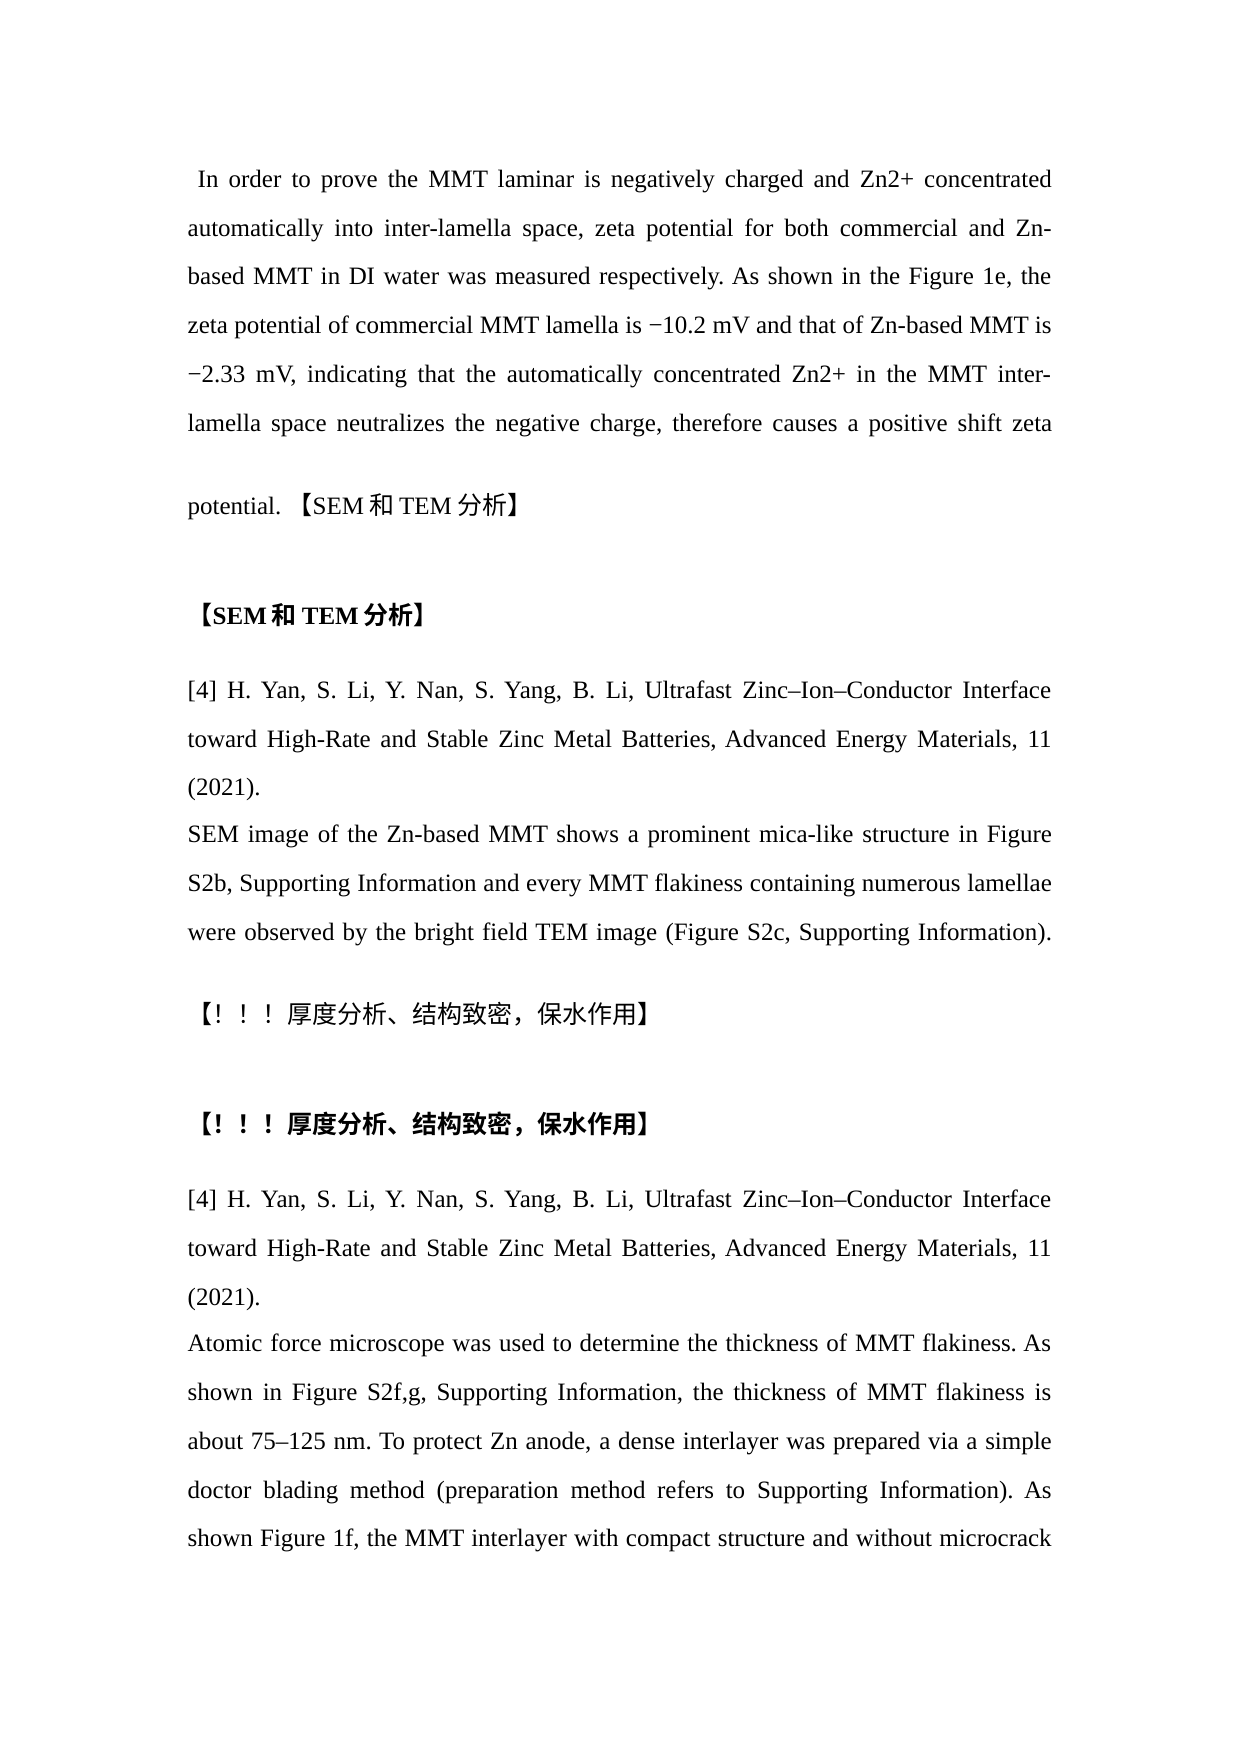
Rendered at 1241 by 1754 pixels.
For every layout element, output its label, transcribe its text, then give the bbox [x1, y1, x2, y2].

text In order to prove the MMT laminar is negatively charged and Zn2+ concentrated automatically into inter-lamella space, zeta potential for both commercial and Zn-based MMT in DI water was measured respectively. As shown in the Figure 1e, the zeta potential of commercial MMT lamella is −10.2 mV and that of Zn-based MMT is −2.33 mV, indicating that the automatically concentrated Zn2+ in the MMT inter-lamella space neutralizes the negative charge, therefore causes a positive shift zeta potential. 【SEM和TEM分析】 [187, 162, 1053, 536]
text [4] H. Yan, S. Li, Y. Nan, S. Yang, B. Li, Ultrafast Zinc–Ion–Conductor Interface toward High-Rate and Stable Zinc Metal Batteries, Advanced Energy Materials, 11 (2021). [187, 1182, 1053, 1312]
text [4] H. Yan, S. Li, Y. Nan, S. Yang, B. Li, Ultrafast Zinc–Ion–Conductor Interface toward High-Rate and Stable Zinc Metal Batteries, Advanced Energy Materials, 11 (2021). [187, 673, 1053, 803]
subtitle 【SEM和TEM分析】 [187, 581, 1053, 646]
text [187, 1327, 1053, 1554]
subtitle 【！！！厚度分析、结构致密，保水作用】 [187, 1090, 1053, 1155]
text SEM image of the Zn-based MMT shows a prominent mica-like structure in Figure S2b, Supporting Information and every MMT flakiness containing numerous lamellae were observed by the bright field TEM image (Figure S2c, Supporting Information). 【！！！厚度分析、结构致密，保水作用】 [187, 817, 1053, 1045]
